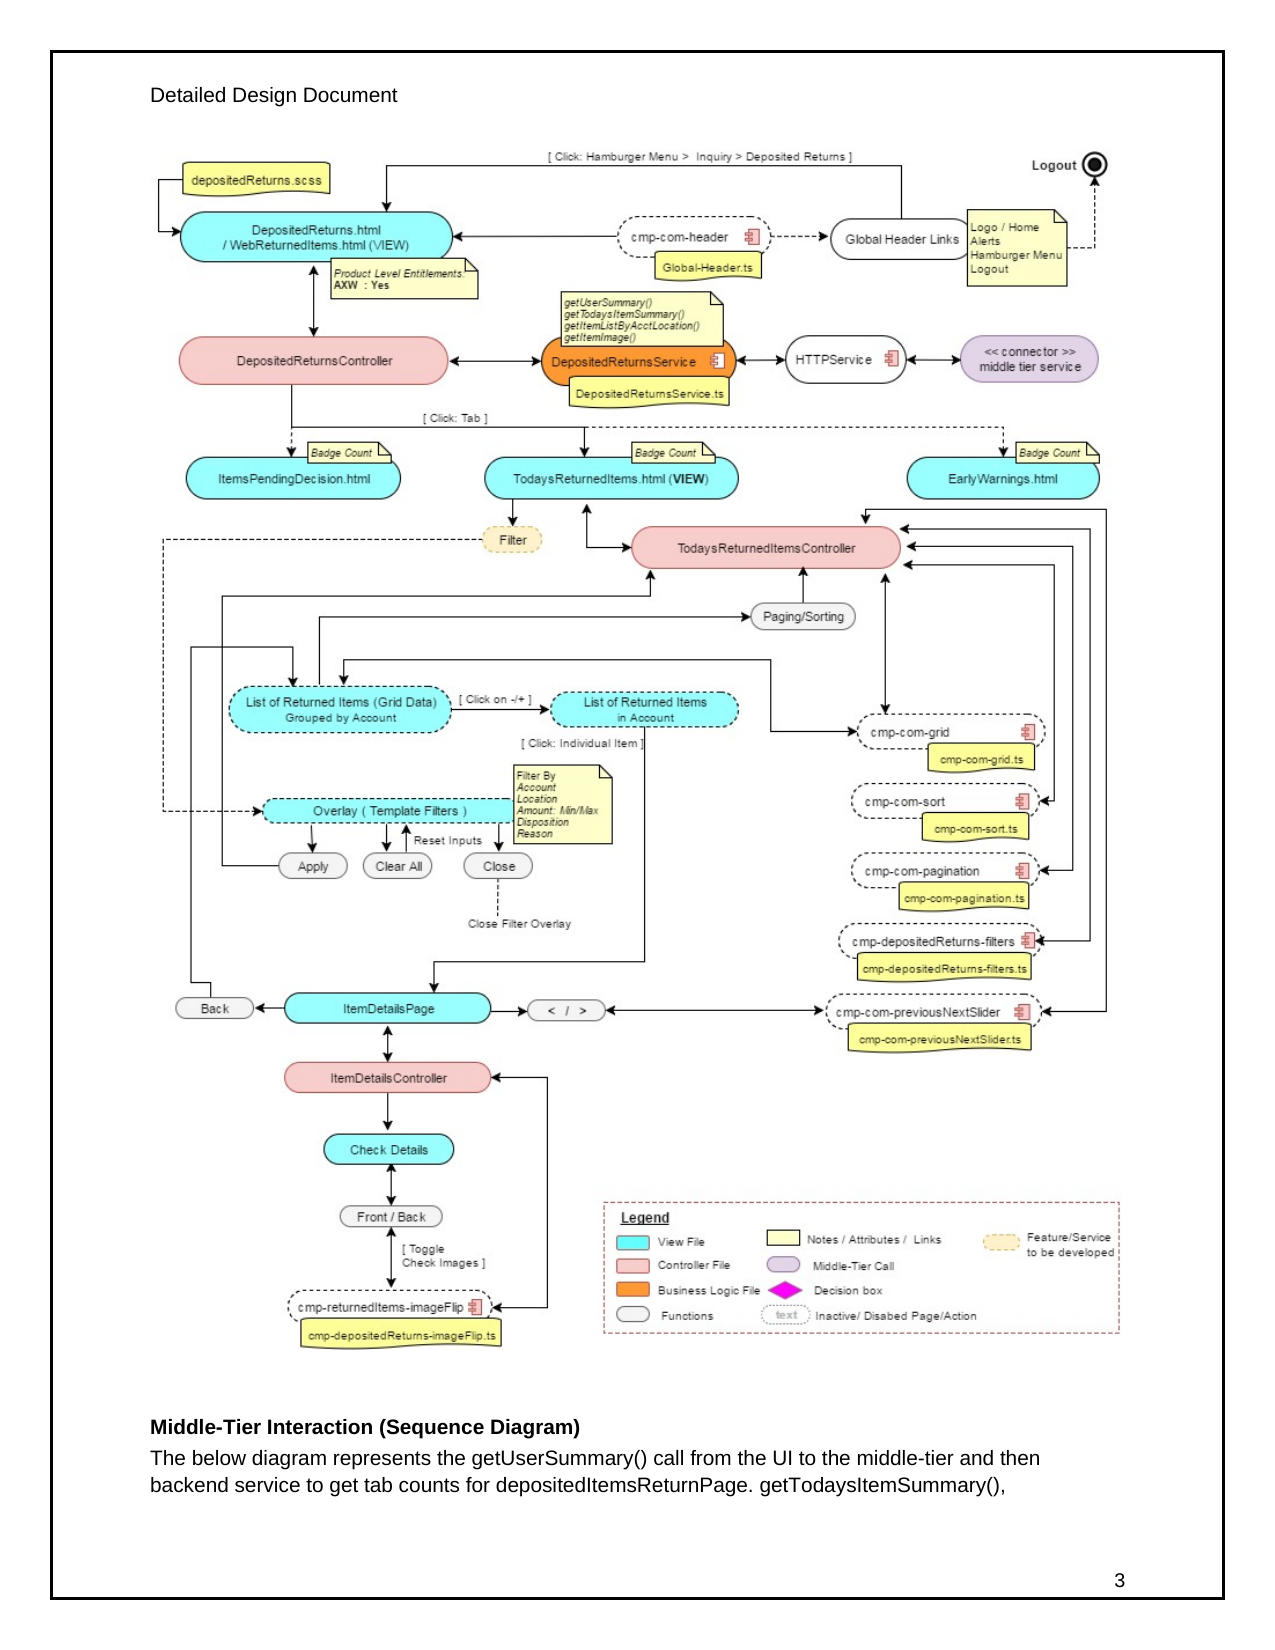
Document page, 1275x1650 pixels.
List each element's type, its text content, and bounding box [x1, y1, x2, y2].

subtitle Middle-Tier Interaction (Sequence Diagram) [150, 1415, 1125, 1439]
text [150, 1443, 1125, 1497]
picture [150, 149, 1122, 1350]
